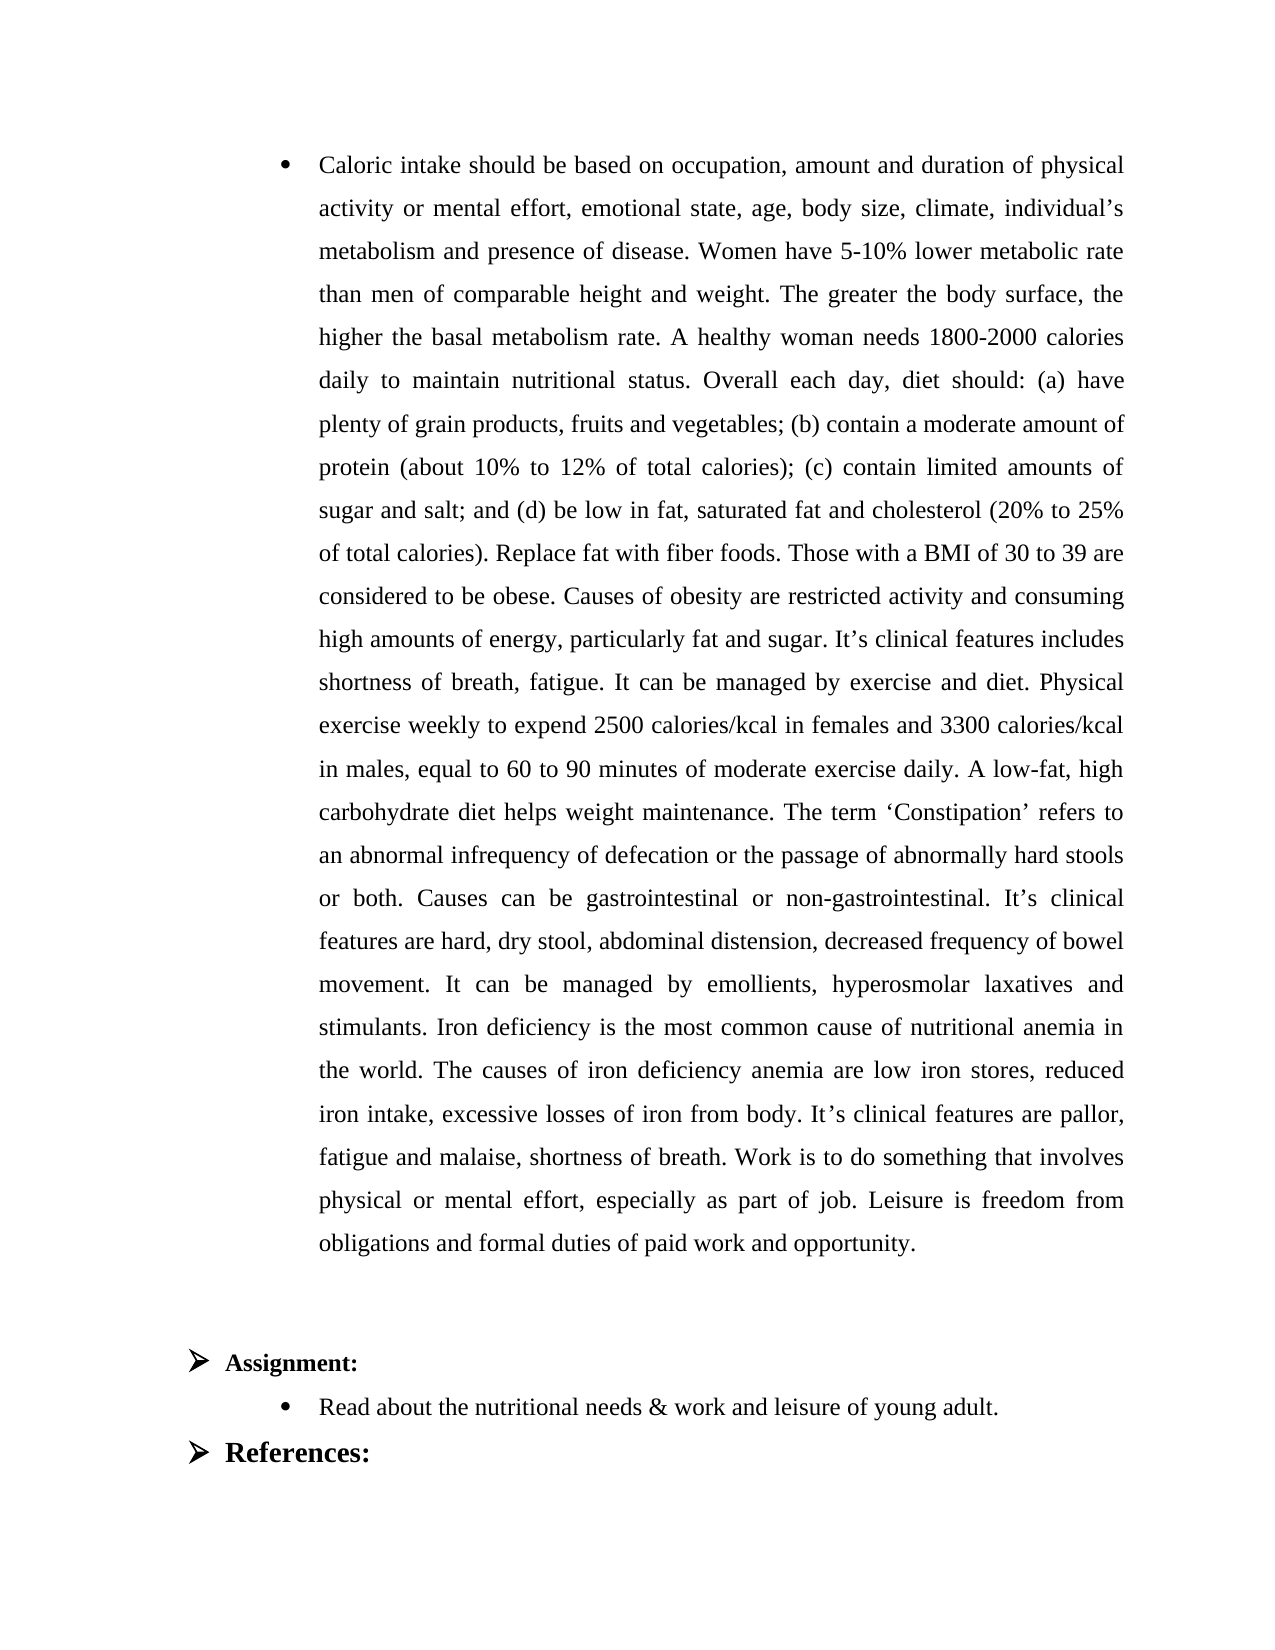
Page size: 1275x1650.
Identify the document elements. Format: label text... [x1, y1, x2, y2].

list Read about the nutritional needs & work and leisure of young adult. [281, 1392, 1125, 1421]
list References: [187, 1435, 1125, 1469]
list Assignment: [187, 1348, 1125, 1377]
list Caloric intake should be based on occupation, amount and duration of physical activity or mental effort, emotional state, age, body size, climate, individual’s metabolism and presence of disease. Women have 5-10% lower metabolic rate than men of comparable height and weight. The greater the body surface, the higher the basal metabolism rate. A healthy woman needs 1800-2000 calories daily to maintain nutritional status. Overall each day, diet should: (a) have plenty of grain products, fruits and vegetables; (b) contain a moderate amount of protein (about 10% to 12% of total calories); (c) contain limited amounts of sugar and salt; and (d) be low in fat, saturated fat and cholesterol (20% to 25% of total calories). Replace fat with fiber foods. Those with a BMI of 30 to 39 are considered to be obese. Causes of obesity are restricted activity and consuming high amounts of energy, particularly fat and sugar. It’s clinical features includes shortness of breath, fatigue. It can be managed by exercise and diet. Physical exercise weekly to expend 2500 calories/kcal in females and 3300 calories/kcal in males, equal to 60 to 90 minutes of moderate exercise daily. A low-fat, high carbohydrate diet helps weight maintenance. The term ‘Constipation’ refers to an abnormal infrequency of defecation or the passage of abnormally hard stools or both. Causes can be gastrointestinal or non-gastrointestinal. It’s clinical features are hard, dry stool, abdominal distension, decreased frequency of bowel movement. It can be managed by emollients, hyperosmolar laxatives and stimulants. Iron deficiency is the most common cause of nutritional anemia in the world. The causes of iron deficiency anemia are low iron stores, reduced iron intake, excessive losses of iron from body. It’s clinical features are pallor, fatigue and malaise, shortness of breath. Work is to do something that involves physical or mental effort, especially as part of job. Leisure is freedom from obligations and formal duties of paid work and opportunity. [281, 150, 1125, 1257]
